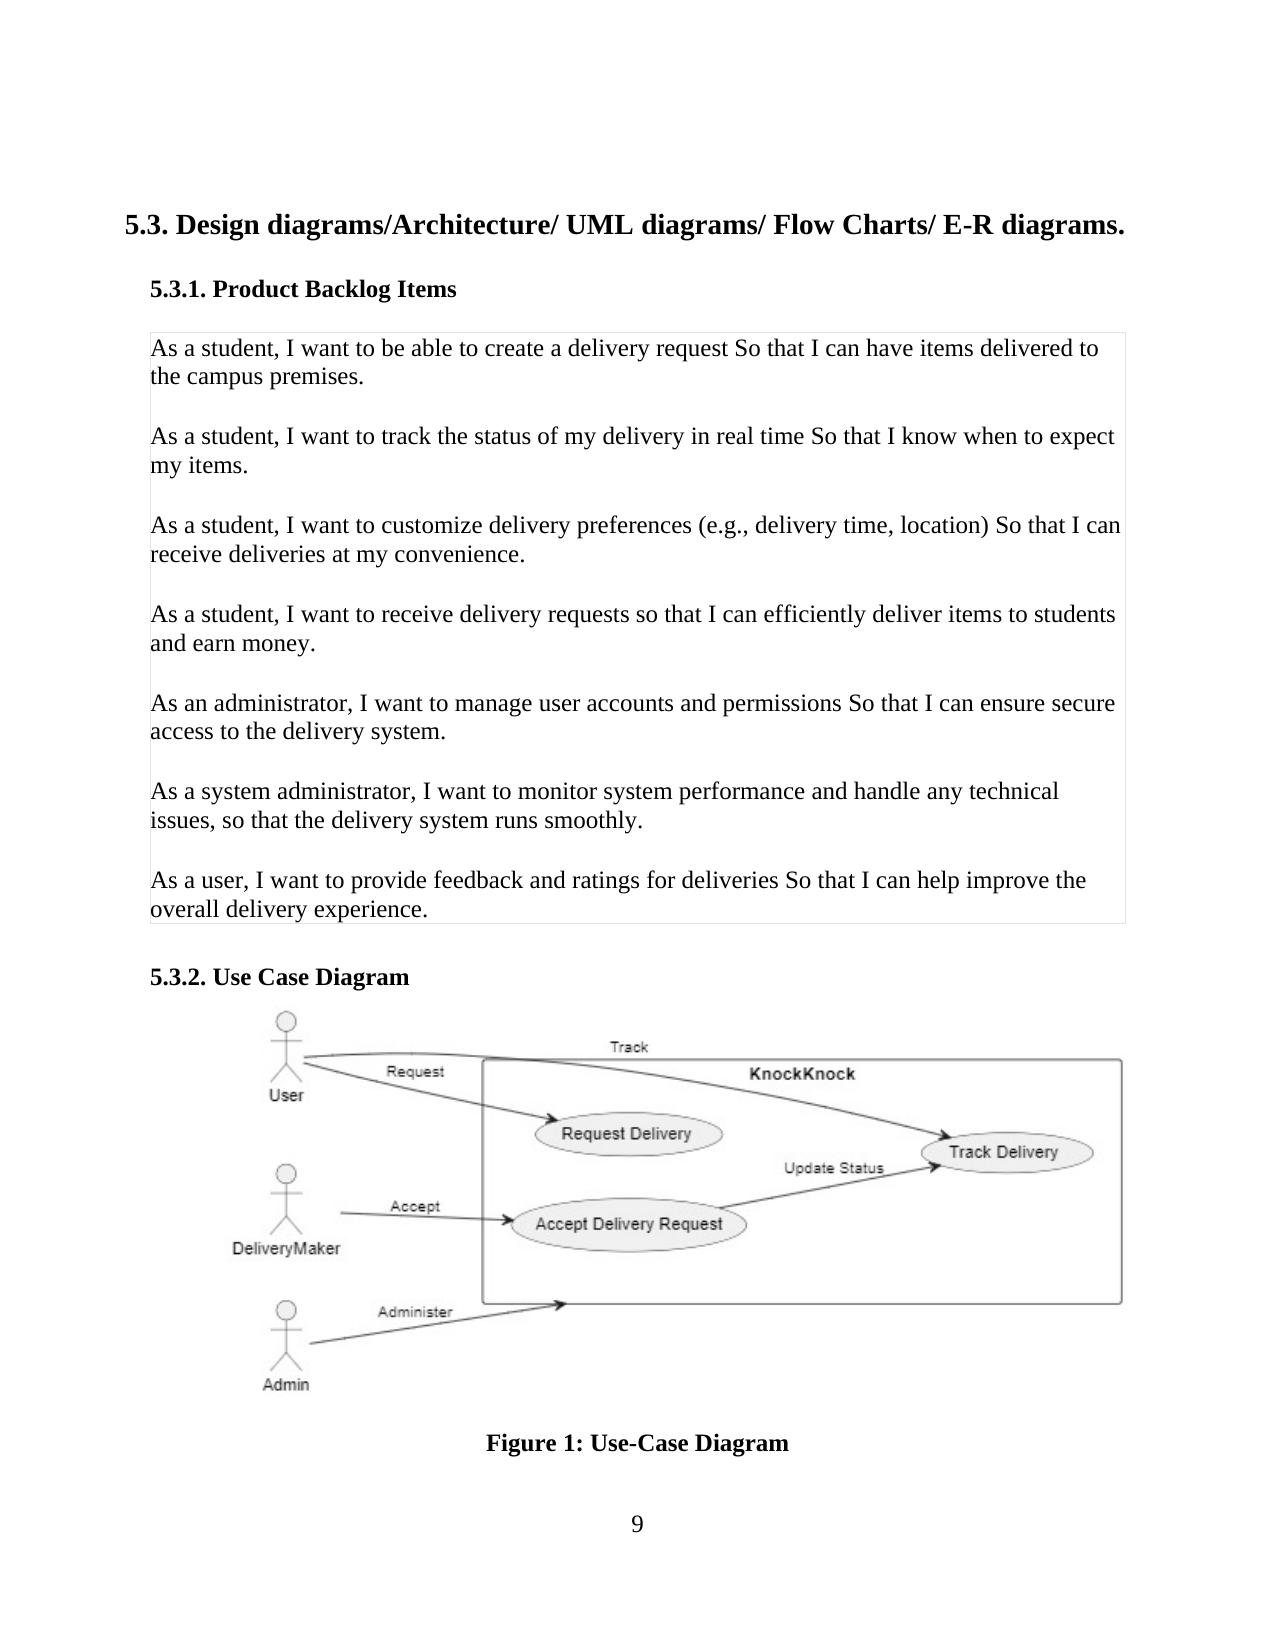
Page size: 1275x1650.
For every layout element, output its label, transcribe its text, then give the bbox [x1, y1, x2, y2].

text Use Case Diagram [150, 962, 1125, 991]
text As a student, I want to receive delivery requests so that I can efficiently deliver items to students and earn money. [151, 598, 1125, 656]
text Product Backlog Items [150, 274, 1125, 303]
picture [225, 1005, 1129, 1400]
text As a student, I want to be able to create a delivery request So that I can have items delivered to the campus premises. [151, 333, 1125, 390]
text As a student, I want to track the status of my delivery in real time So that I know when to expect my items. [151, 421, 1125, 479]
text Design diagrams/Architecture/ UML diagrams/ Flow Charts/ E-R diagrams. [150, 207, 1125, 241]
text As a user, I want to provide feedback and ratings for deliveries So that I can help improve the overall delivery experience.Top of Form [151, 864, 1125, 923]
text As an administrator, I want to manage user accounts and permissions So that I can ensure secure access to the delivery system. [151, 687, 1125, 745]
text As a system administrator, I want to monitor system performance and handle any technical issues, so that the delivery system runs smoothly. [151, 776, 1125, 834]
text Figure 1: Use-Case Diagram [150, 1428, 1125, 1457]
text As a student, I want to customize delivery preferences (e.g., delivery time, location) So that I can receive deliveries at my convenience. [151, 509, 1125, 568]
